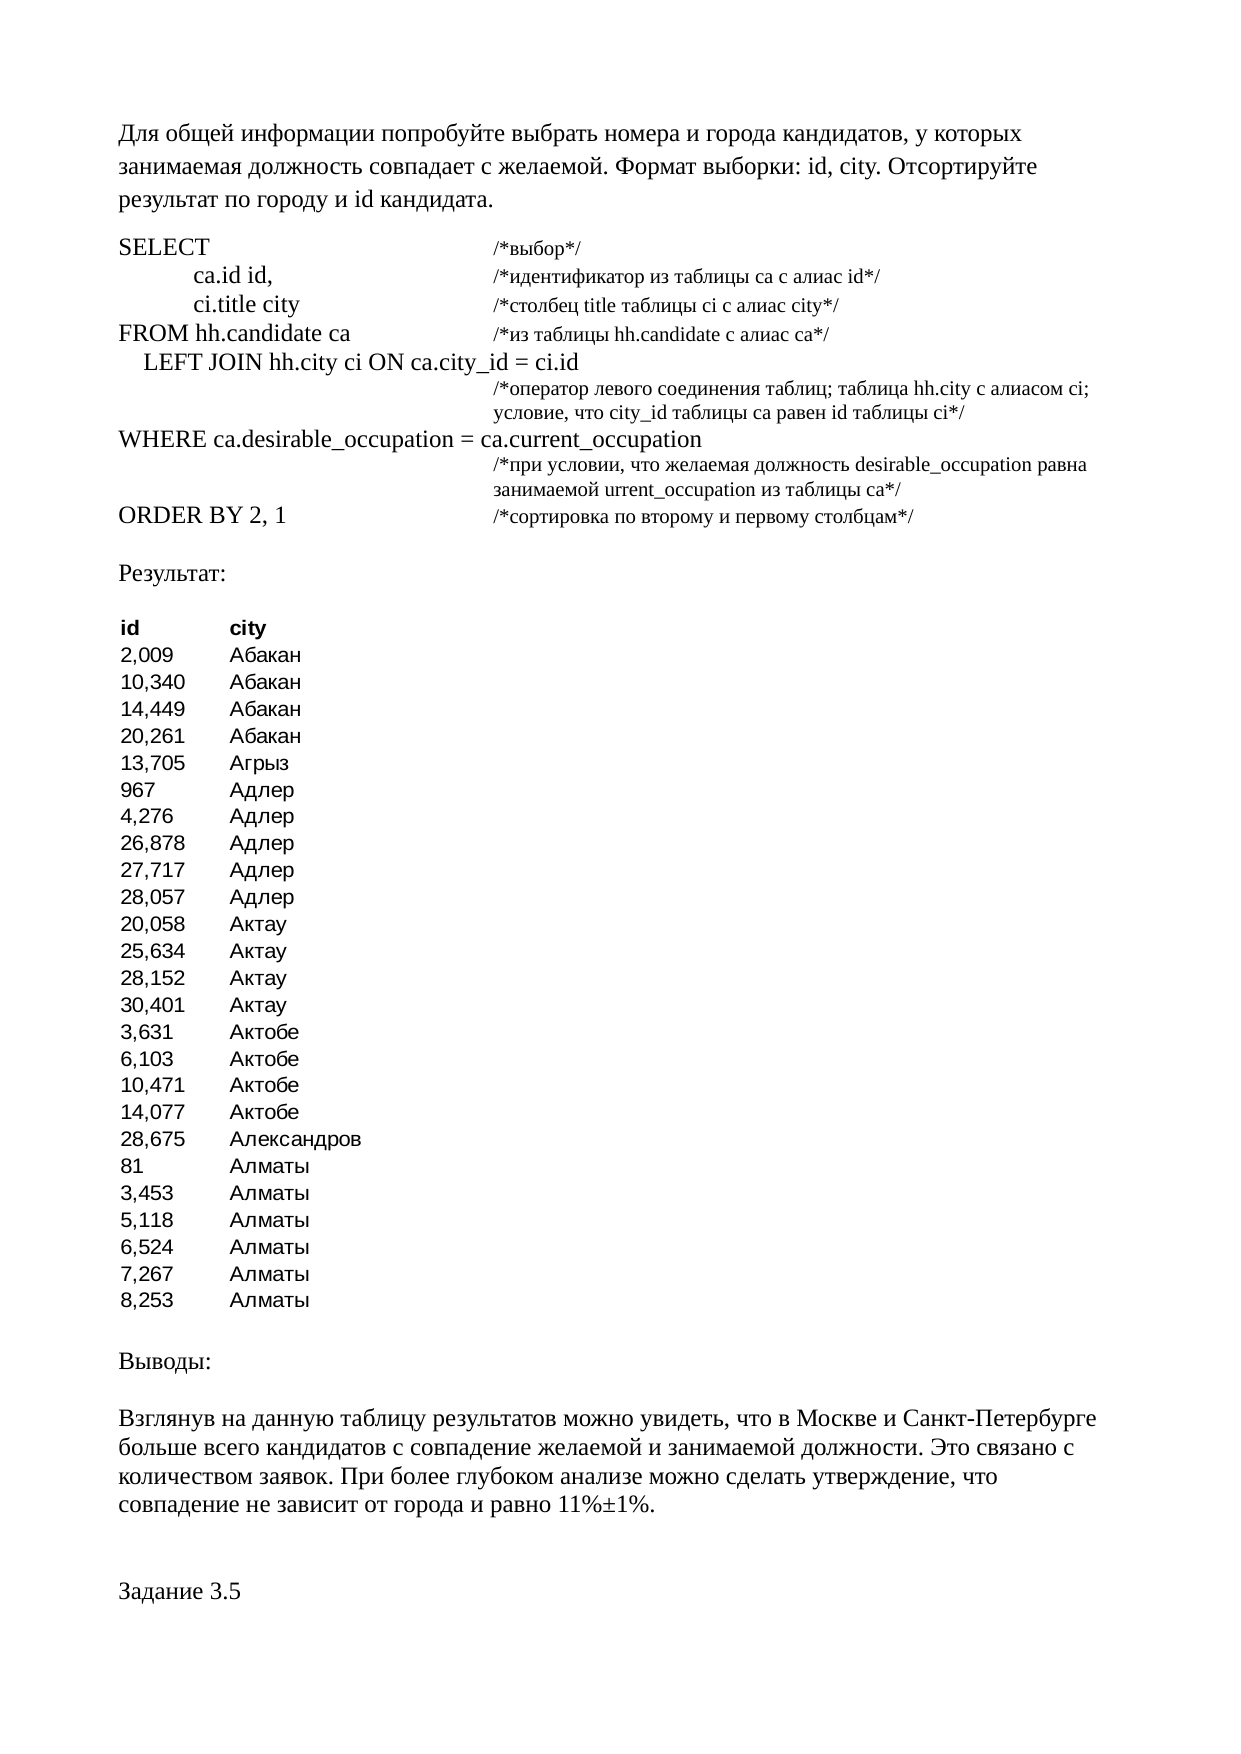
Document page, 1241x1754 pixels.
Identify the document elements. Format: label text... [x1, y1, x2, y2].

text /*оператор левого соединения таблиц; таблица hh.city с алиасом ci; [118, 376, 1122, 399]
text Выводы: [118, 1346, 1122, 1374]
text условие, что city_id таблицы ca равен id таблицы ci*/ [118, 399, 1122, 424]
text ci.title city /*столбец title таблицы ci с алиас city*/ [118, 289, 1122, 318]
text LEFT JOIN hh.city ci ON ca.city_id = ci.id [118, 347, 1122, 376]
text ORDER BY 2, 1 /*сортировка по второму и первому столбцам*/ [118, 501, 1122, 529]
text Взглянув на данную таблицу результатов можно увидеть, что в Москве и Санкт-Петербурге больше всего кандидатов с совпадение желаемой и занимаемой должности. Это связано с количеством заявок. При более глубоком анализе можно сделать утверждение, что совпадение не зависит от города и равно 11%±1%. [118, 1403, 1122, 1518]
text ca.id id, /*идентификатор из таблицы ca с алиас id*/ [118, 261, 1122, 289]
text /*при условии, что желаемая должность desirable_occupation равна занимаемой urrent_occupation из таблицы ca*/ [118, 452, 1122, 501]
text Результат: [118, 558, 1122, 587]
text Задание 3.5 [118, 1576, 1122, 1604]
text WHERE ca.desirable_occupation = ca.current_occupation [118, 424, 1122, 452]
text SELECT /*выбор*/ [118, 232, 1122, 261]
text FROM hh.candidate ca /*из таблицы hh.candidate с алиас ca*/ [118, 318, 1122, 347]
text Для общей информации попробуйте выбрать номера и города кандидатов, у которых занимаемая должность совпадает с желаемой. Формат выборки: id, city. Отсортируйте результат по городу и id кандидата. [118, 118, 1122, 213]
